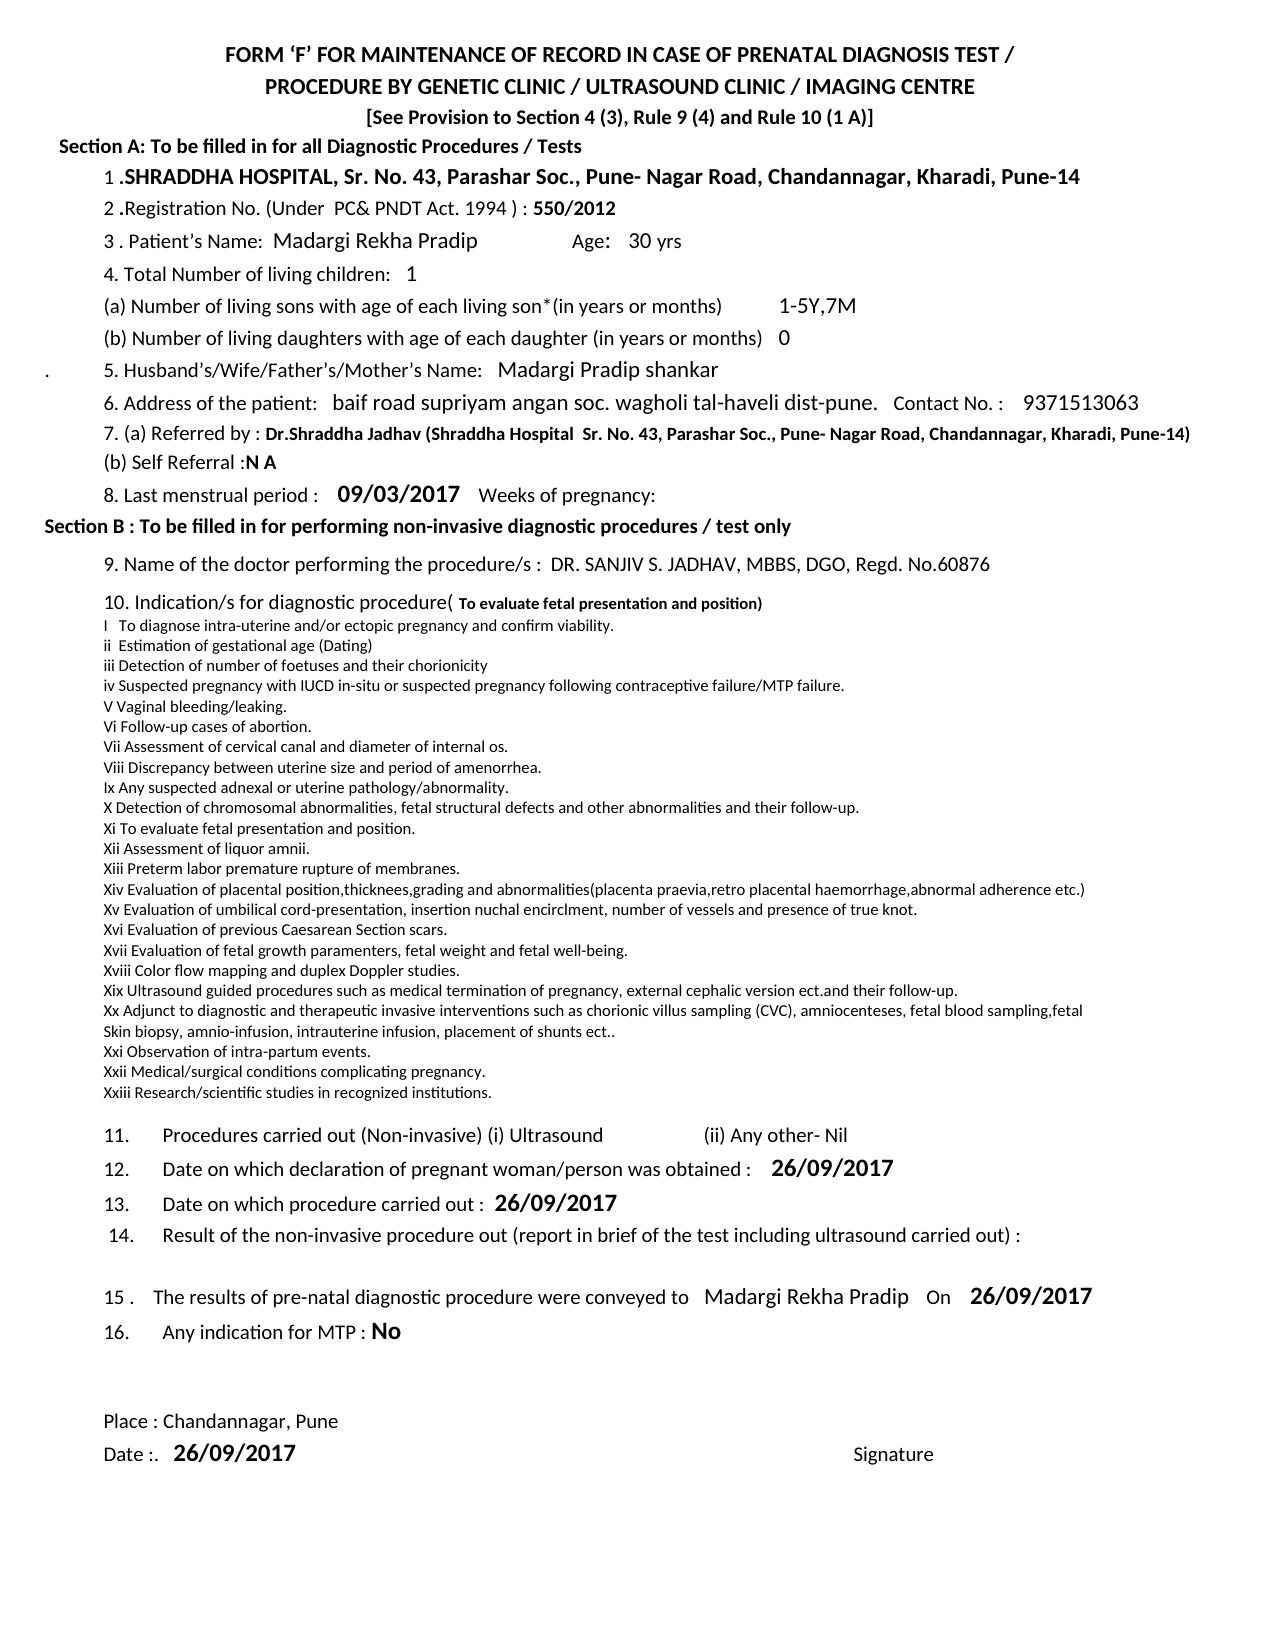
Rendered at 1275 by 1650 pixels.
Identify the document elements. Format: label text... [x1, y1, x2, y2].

text Date :. Signature [0, 1438, 1275, 1468]
text 14. Result of the non-invasive procedure out (report in brief of the test including ultrasound carried out) : [103, 1222, 1226, 1247]
text Xxii Medical/surgical conditions complicating pregnancy. [0, 1062, 1275, 1082]
text iv Suspected pregnancy with IUCD in-situ or suspected pregnancy following contraceptive failure/MTP failure. [0, 676, 1196, 696]
text V Vaginal bleeding/leaking. [0, 696, 1196, 716]
text Skin biopsy, amnio-infusion, intrauterine infusion, placement of shunts ect.. [0, 1021, 1275, 1041]
text Xix Ultrasound guided procedures such as medical termination of pregnancy, external cephalic version ect.and their follow-up. [0, 980, 1275, 1001]
text Vi Follow-up cases of abortion. [0, 716, 1196, 737]
text Xxi Observation of intra-partum events. [103, 1041, 1275, 1062]
text Section A: To be filled in for all Diagnostic Procedures / Tests [44, 133, 1196, 159]
text 7. (a) Referred by : Dr.Shraddha Jadhav (Shraddha Hospital Sr. No. 43, Parashar Soc., Pune- Nagar Road, Chandannagar, Kharadi, Pune-14) [44, 420, 1255, 445]
text 3 . Patient’s Name: Age: yrs [44, 224, 1166, 254]
text I To diagnose intra-uterine and/or ectopic pregnancy and confirm viability. [75, 615, 1255, 635]
text PROCEDURE BY GENETIC CLINIC / ULTRASOUND CLINIC / IMAGING CENTRE [44, 72, 1196, 100]
text 4. Total Number of living children: [44, 259, 1196, 287]
text Xiv Evaluation of placental position,thicknees,grading and abnormalities(placenta praevia,retro placental haemorrhage,abnormal adherence etc.) [0, 879, 1275, 899]
text 13. Date on which procedure carried out : [0, 1187, 1275, 1217]
text 8. Last menstrual period : Weeks of pregnancy: [44, 478, 1255, 509]
text [See Provision to Section 4 (3), Rule 9 (4) and Rule 10 (1 A)] [44, 104, 1196, 129]
text Section B : To be filled in for performing non-invasive diagnostic procedures / test only [44, 513, 1255, 538]
text 16. Any indication for MTP : No [0, 1315, 1275, 1346]
text 9. Name of the doctor performing the procedure/s : DR. SANJIV S. JADHAV, MBBS, DGO, Regd. No.60876 [0, 551, 1255, 577]
text ii Estimation of gestational age (Dating) [0, 635, 1196, 655]
text 2 .Registration No. (Under PC& PNDT Act. 1994 ) : 550/2012 [44, 195, 1196, 220]
text FORM ‘F’ FOR MAINTENANCE OF RECORD IN CASE OF PRENATAL DIAGNOSIS TEST / [44, 40, 1196, 68]
text 6. Address of the patient: Contact No. : [103, 388, 1255, 416]
text X Detection of chromosomal abnormalities, fetal structural defects and other abnormalities and their follow-up. [0, 798, 1196, 818]
text Xii Assessment of liquor amnii. [0, 838, 1196, 858]
text Place : Chandannagar, Pune [0, 1408, 1275, 1434]
text 12. Date on which declaration of pregnant woman/person was obtained : [0, 1152, 1275, 1182]
text (a) Number of living sons with age of each living son*(in years or months) [44, 291, 1255, 319]
text Ix Any suspected adnexal or uterine pathology/abnormality. [0, 777, 1196, 798]
text (b) Number of living daughters with age of each daughter (in years or months) [44, 323, 1255, 351]
text . 5. Husband’s/Wife/Father’s/Mother’s Name: [44, 355, 1255, 383]
text 10. Indication/s for diagnostic procedure( To evaluate fetal presentation and position) [75, 589, 1255, 615]
text Xi To evaluate fetal presentation and position. [0, 818, 1196, 838]
text Xvii Evaluation of fetal growth paramenters, fetal weight and fetal well-being. [0, 940, 1275, 960]
text Xx Adjunct to diagnostic and therapeutic invasive interventions such as chorionic villus sampling (CVC), amniocenteses, fetal blood sampling,fetal [0, 1001, 1275, 1021]
text Xv Evaluation of umbilical cord-presentation, insertion nuchal encirclment, number of vessels and presence of true knot. [0, 899, 1275, 919]
text Viii Discrepancy between uterine size and period of amenorrhea. [0, 757, 1196, 777]
text Vii Assessment of cervical canal and diameter of internal os. [0, 737, 1196, 757]
text (b) Self Referral :N A [44, 449, 1255, 474]
text Xvi Evaluation of previous Caesarean Section scars. [0, 919, 1275, 940]
text Xiii Preterm labor premature rupture of membranes. [0, 858, 1196, 879]
text iii Detection of number of foetuses and their chorionicity [0, 655, 1196, 676]
text Xviii Color flow mapping and duplex Doppler studies. [0, 960, 1275, 980]
text Xxiii Research/scientific studies in recognized institutions. [0, 1082, 1275, 1102]
text 11. Procedures carried out (Non-invasive) (i) Ultrasound (ii) Any other- Nil [0, 1123, 1275, 1148]
text 1 .SHRADDHA HOSPITAL, Sr. No. 43, Parashar Soc., Pune- Nagar Road, Chandannagar, Kharadi, Pune-14 [44, 162, 1196, 191]
text 15 . The results of pre-natal diagnostic procedure were conveyed to On [0, 1280, 1275, 1311]
